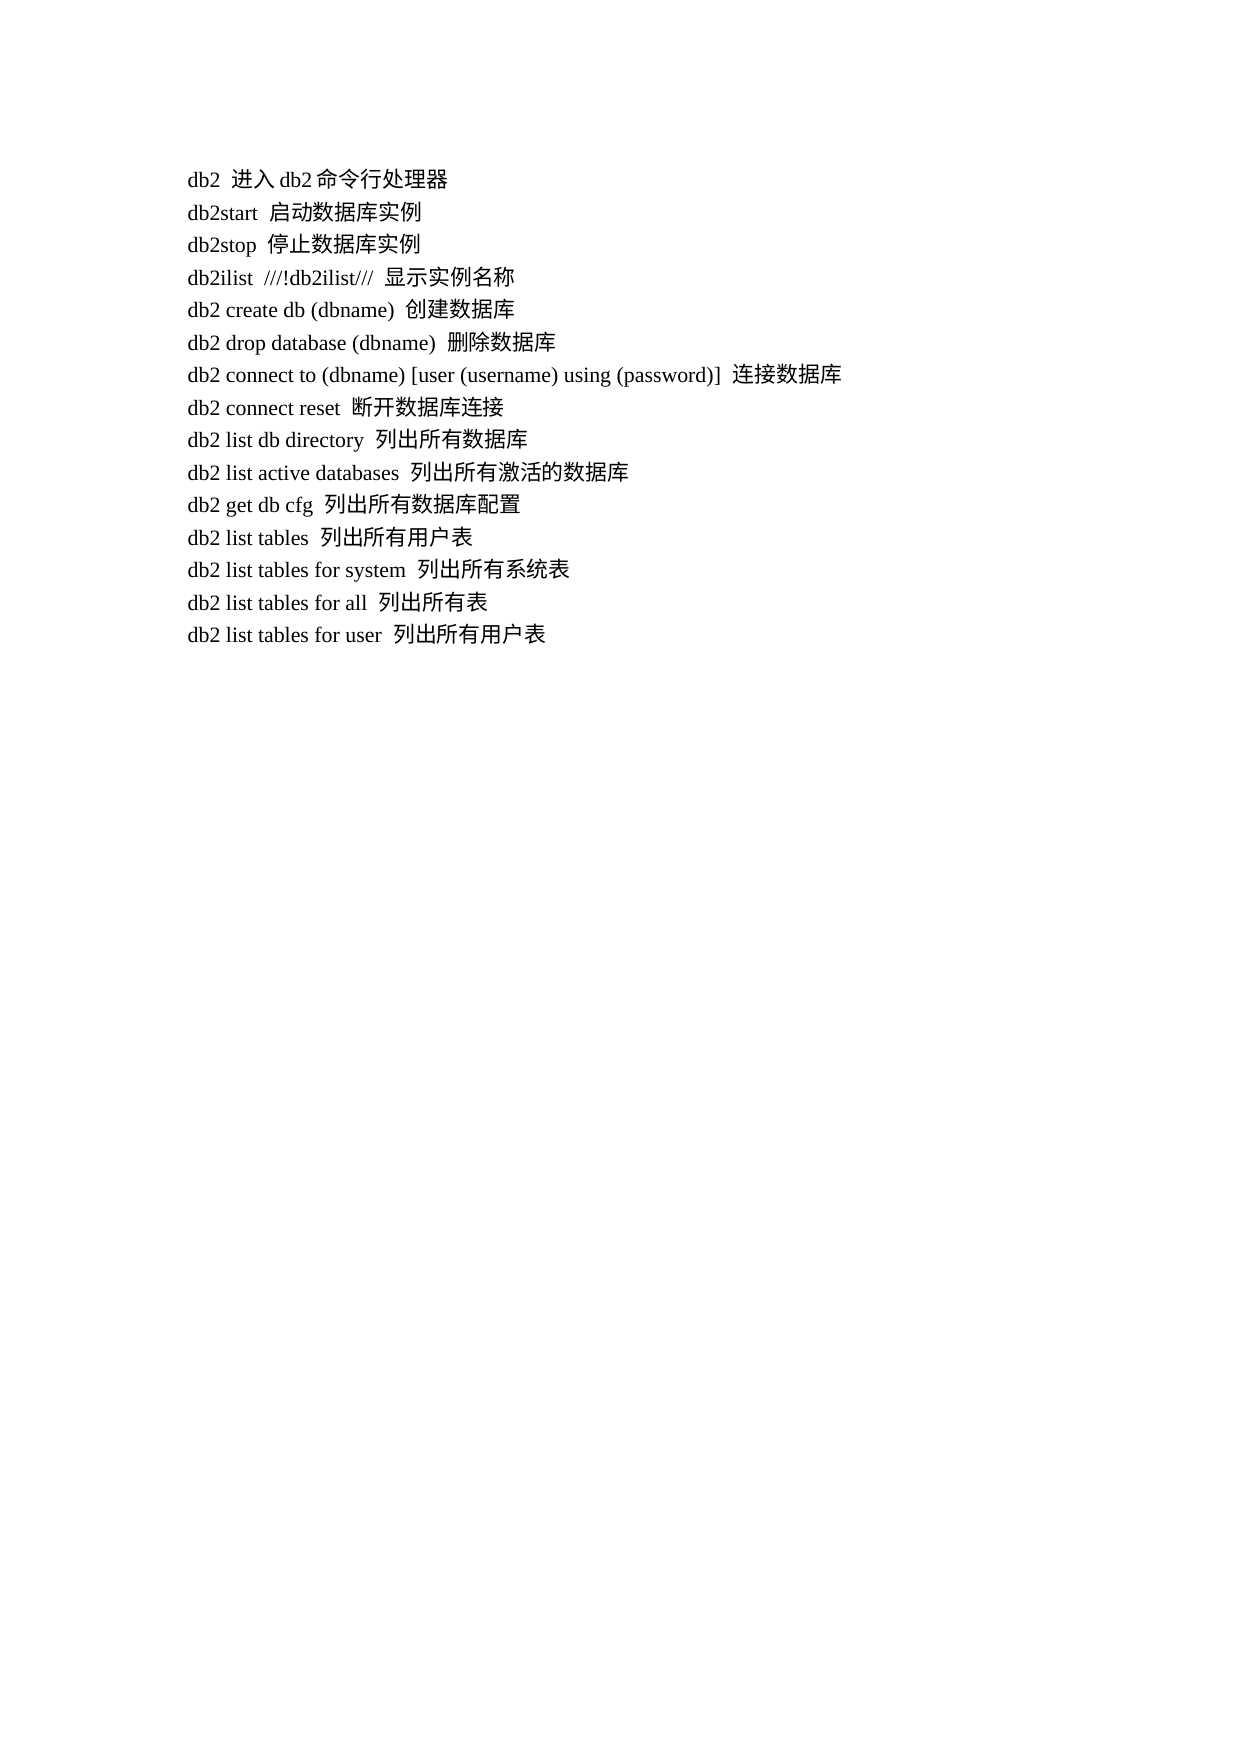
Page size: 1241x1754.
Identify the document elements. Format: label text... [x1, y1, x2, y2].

text db2start 启动数据库实例 [187, 194, 1053, 227]
text db2 create db (dbname) 创建数据库 [187, 292, 1053, 324]
text db2ilist ///!db2ilist/// 显示实例名称 [187, 259, 1053, 292]
text db2 list tables for user 列出所有用户表 [187, 617, 1053, 649]
text db2 list tables 列出所有用户表 [187, 519, 1053, 552]
text db2stop 停止数据库实例 [187, 227, 1053, 259]
text db2 drop database (dbname) 删除数据库 [187, 324, 1053, 357]
text db2 list active databases 列出所有激活的数据库 [187, 454, 1053, 487]
text db2 进入db2命令行处理器 [187, 162, 1053, 194]
text db2 get db cfg 列出所有数据库配置 [187, 487, 1053, 519]
text db2 list tables for system 列出所有系统表 [187, 552, 1053, 584]
text db2 connect reset 断开数据库连接 [187, 389, 1053, 422]
text db2 connect to (dbname) [user (username) using (password)] 连接数据库 [187, 357, 1053, 389]
text db2 list db directory 列出所有数据库 [187, 422, 1053, 454]
text db2 list tables for all 列出所有表 [187, 584, 1053, 617]
